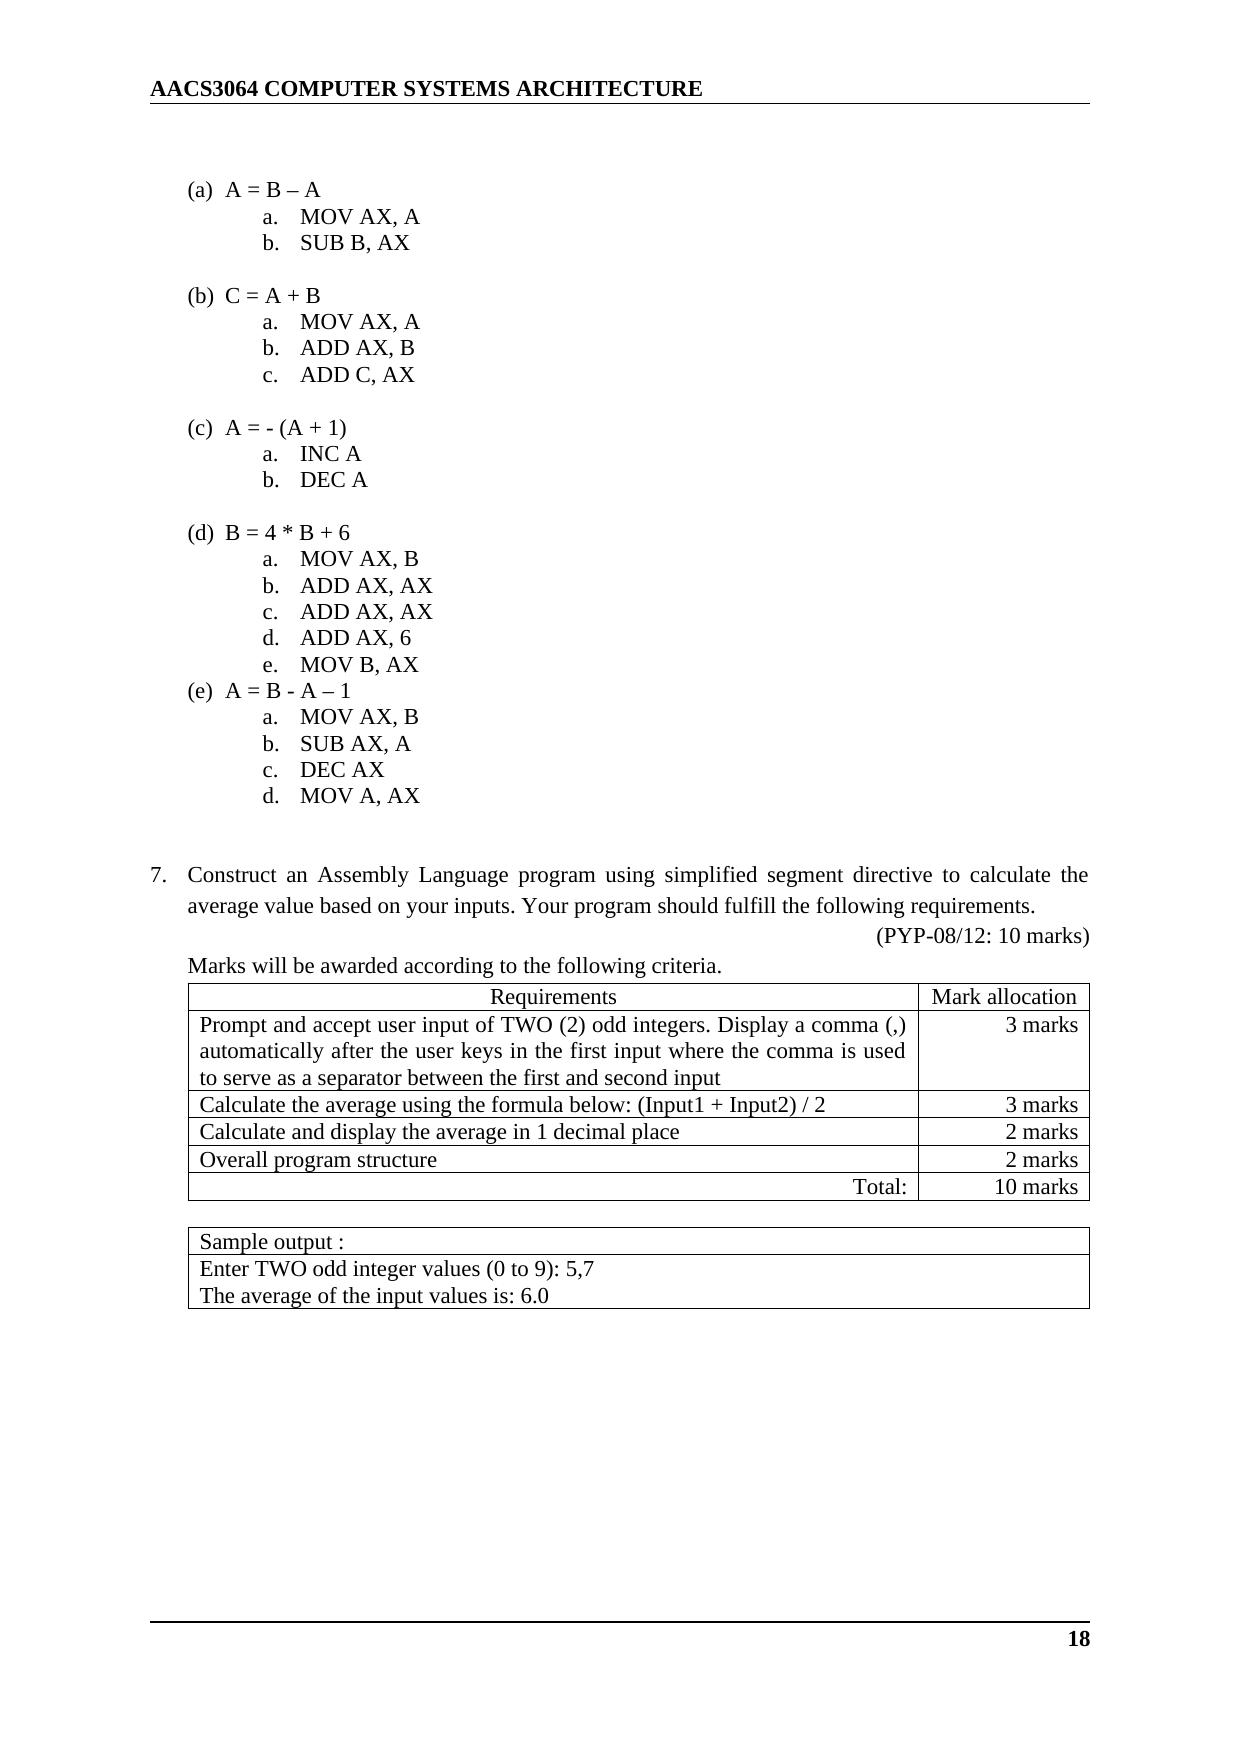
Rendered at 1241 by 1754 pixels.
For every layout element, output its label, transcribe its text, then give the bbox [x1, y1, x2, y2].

list A = B - A – 1 [187, 677, 1090, 703]
table_header Sample output : [189, 1228, 1089, 1254]
list MOV AX, A [262, 308, 1090, 334]
list ADD AX, 6 [262, 624, 1090, 651]
list ADD AX, B [262, 334, 1090, 361]
list MOV A, AX [262, 782, 1090, 809]
table_cell Overall program structure [189, 1146, 918, 1172]
list B = 4 * B + 6 [187, 519, 1090, 545]
table_cell Calculate the average using the formula below: (Input1 + Input2) / 2 [189, 1091, 918, 1117]
list DEC A [262, 466, 1090, 493]
table_cell 10 marks [919, 1173, 1089, 1199]
list MOV AX, B [262, 703, 1090, 730]
table_header Requirements [189, 984, 918, 1010]
table_cell Total: [189, 1173, 918, 1199]
list DEC AX [262, 756, 1090, 782]
list MOV AX, A [262, 203, 1090, 229]
table_cell 3 marks [919, 1011, 1089, 1090]
text Marks will be awarded according to the following criteria. [187, 952, 1090, 978]
list SUB AX, A [262, 730, 1090, 756]
list MOV AX, B [262, 545, 1090, 572]
table_cell 2 marks [919, 1118, 1089, 1145]
list C = A + B [187, 282, 1090, 308]
text (PYP-08/12: 10 marks) [150, 922, 1090, 948]
list Construct an Assembly Language program using simplified segment directive to calculate the average value based on your inputs. Your program should fulfill the following requirements. [150, 862, 1090, 918]
table_cell 2 marks [919, 1146, 1089, 1172]
list SUB B, AX [262, 229, 1090, 255]
table_cell Prompt and accept user input of TWO (2) odd integers. Display a comma (,) automatically after the user keys in the first input where the comma is used to serve as a separator between the first and second input [189, 1011, 918, 1090]
list A = B – A [187, 176, 1090, 203]
table_cell 3 marks [919, 1091, 1089, 1117]
table_cell Calculate and display the average in 1 decimal place [189, 1118, 918, 1145]
table_cell Enter TWO odd integer values (0 to 9): 5,7 The average of the input values is: 6.0 [189, 1255, 1089, 1308]
list ADD AX, AX [262, 598, 1090, 624]
list MOV B, AX [262, 651, 1090, 677]
table_header Mark allocation [919, 984, 1089, 1010]
list ADD AX, AX [262, 572, 1090, 598]
list INC A [262, 440, 1090, 466]
list A = - (A + 1) [187, 413, 1090, 440]
list ADD C, AX [262, 361, 1090, 387]
